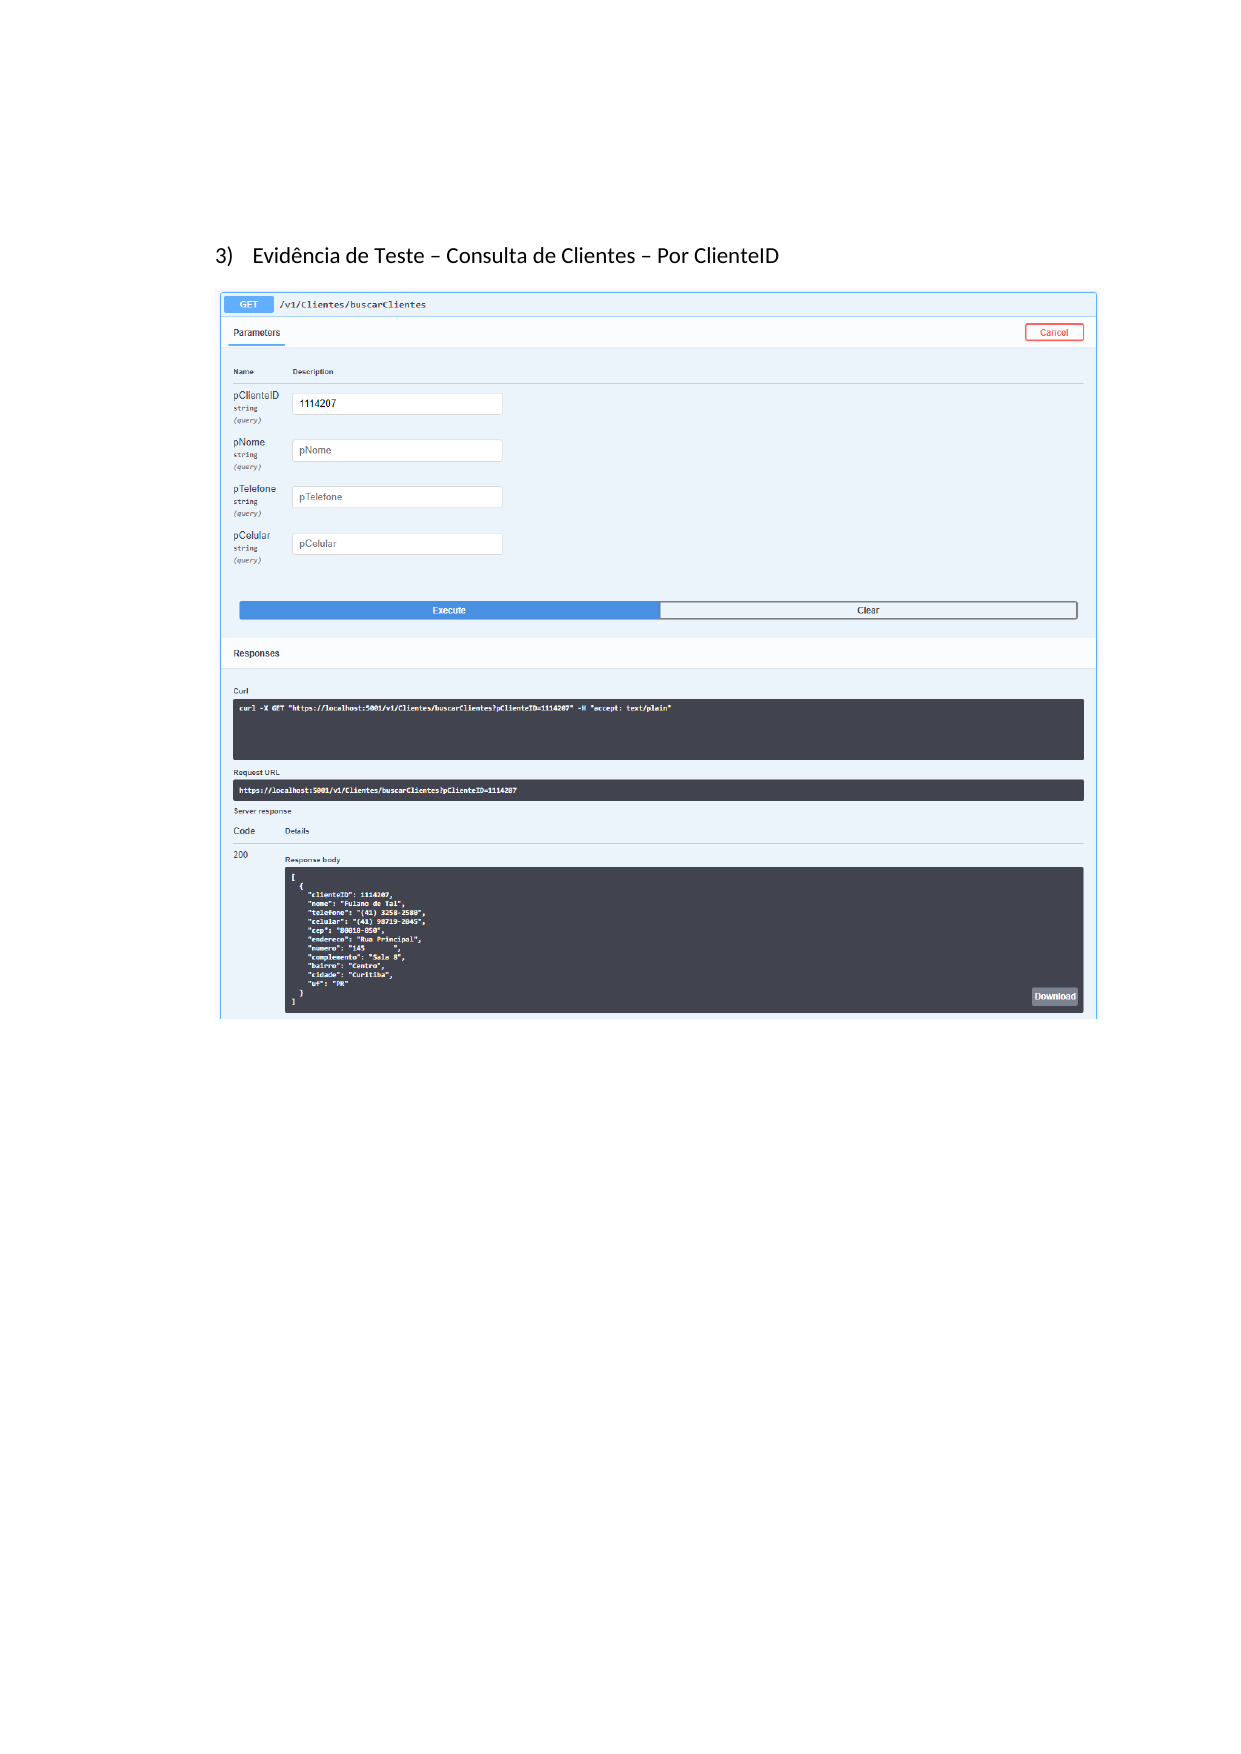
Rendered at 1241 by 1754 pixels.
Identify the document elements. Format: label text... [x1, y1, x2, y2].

list Evidência de Teste – Consulta de Clientes – Por ClienteID [215, 241, 1063, 269]
picture [214, 288, 1101, 1019]
